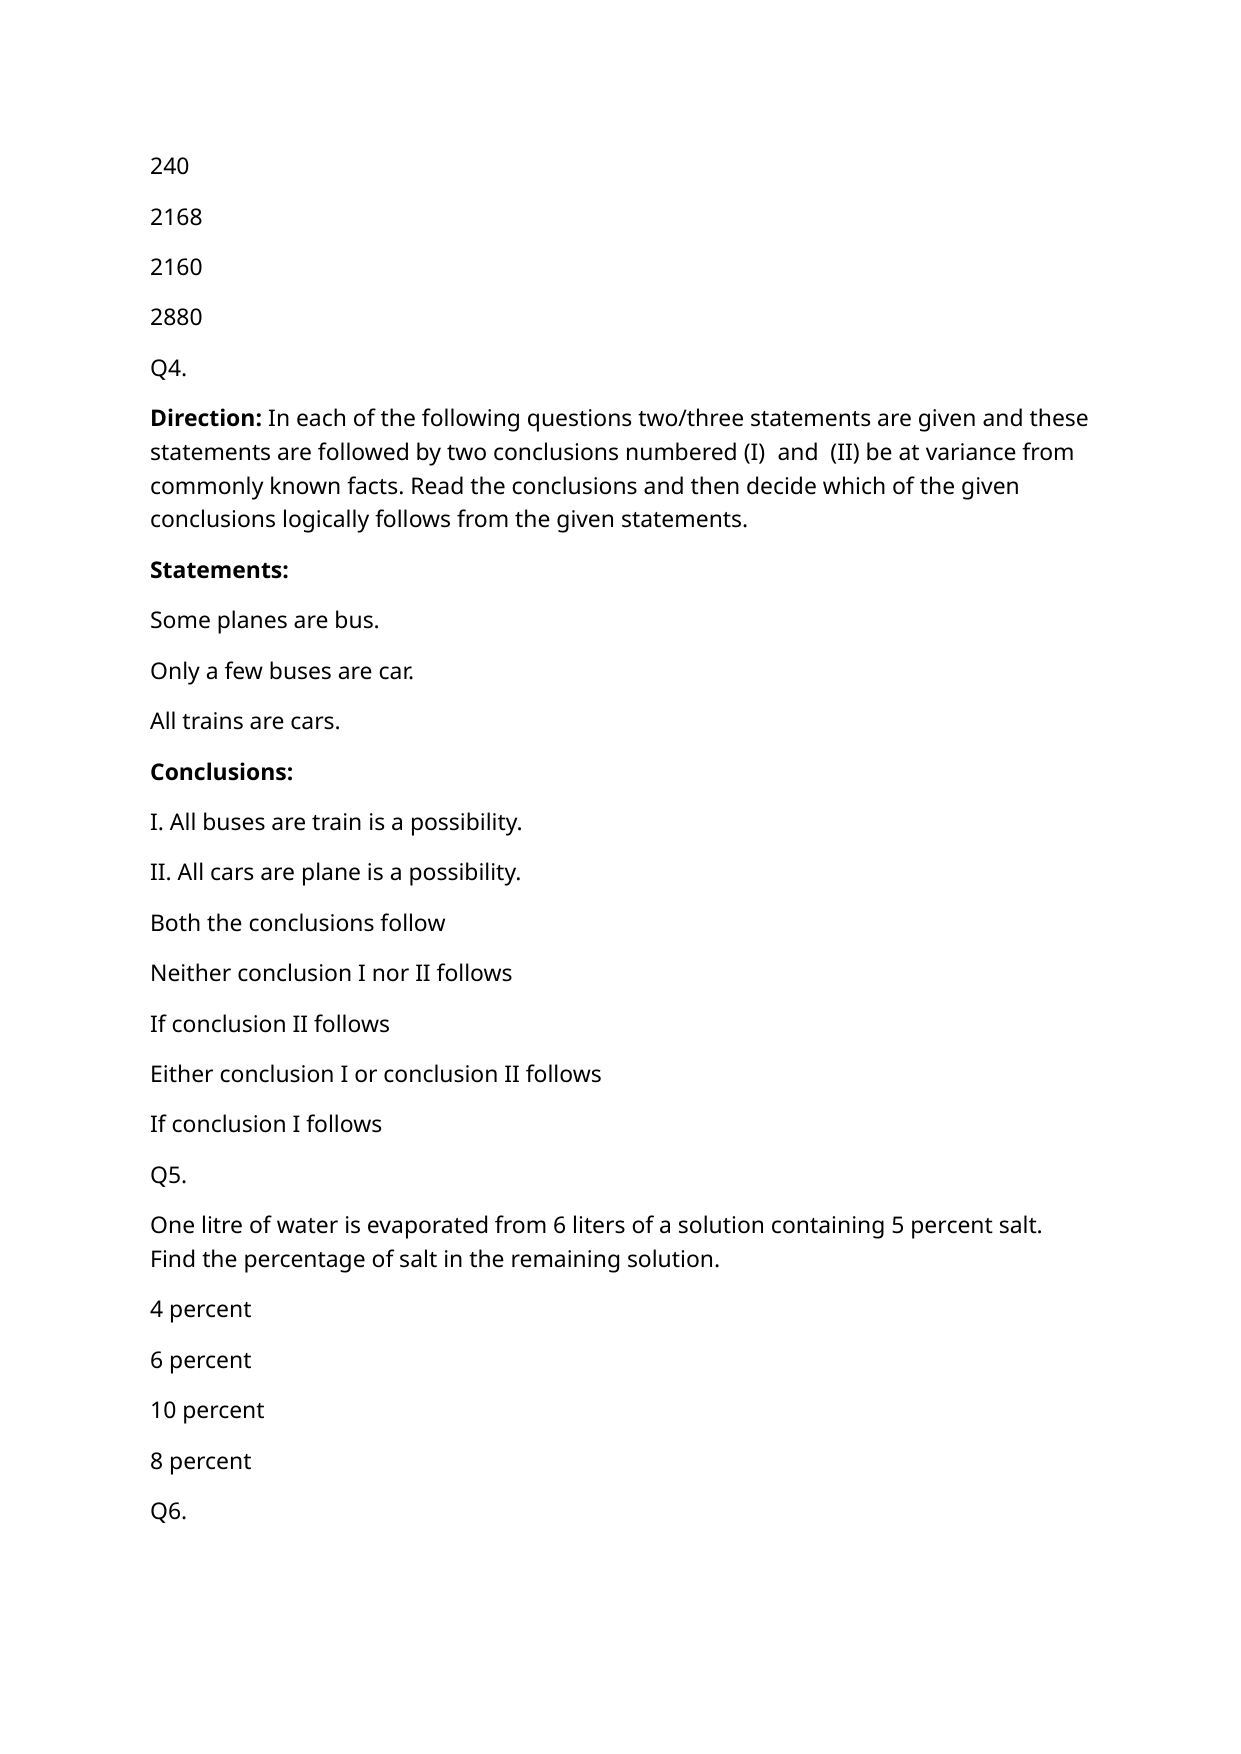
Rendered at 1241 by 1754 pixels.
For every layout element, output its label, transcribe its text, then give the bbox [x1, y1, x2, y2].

text Either conclusion I or conclusion II follows [150, 1058, 1090, 1089]
text All trains are cars. [150, 705, 1090, 736]
text II. All cars are plane is a possibility. [150, 856, 1090, 887]
text 10 percent [150, 1394, 1090, 1425]
text I. All buses are train is a possibility. [150, 806, 1090, 837]
text 2880 [150, 301, 1090, 332]
text One litre of water is evaporated from 6 liters of a solution containing 5 percent salt. Find the percentage of salt in the remaining solution. [150, 1209, 1090, 1274]
text 8 percent [150, 1444, 1090, 1476]
text 2168 [150, 200, 1090, 232]
text 6 percent [150, 1344, 1090, 1375]
text 4 percent [150, 1293, 1090, 1324]
text If conclusion I follows [150, 1108, 1090, 1139]
text Direction: In each of the following questions two/three statements are given and these statements are followed by two conclusions numbered (I) and (II) be at variance from commonly known facts. Read the conclusions and then decide which of the given conclusions logically follows from the given statements. [150, 402, 1090, 534]
text Q5. [150, 1159, 1090, 1190]
text 240 [150, 150, 1090, 181]
text Conclusions: [150, 755, 1090, 787]
text Only a few buses are car. [150, 654, 1090, 686]
text If conclusion II follows [150, 1007, 1090, 1039]
text Neither conclusion I nor II follows [150, 957, 1090, 988]
text Some planes are bus. [150, 604, 1090, 635]
text Statements: [150, 554, 1090, 585]
text Q4. [150, 352, 1090, 383]
text Q6. [150, 1495, 1090, 1526]
text Both the conclusions follow [150, 907, 1090, 938]
text 2160 [150, 251, 1090, 282]
